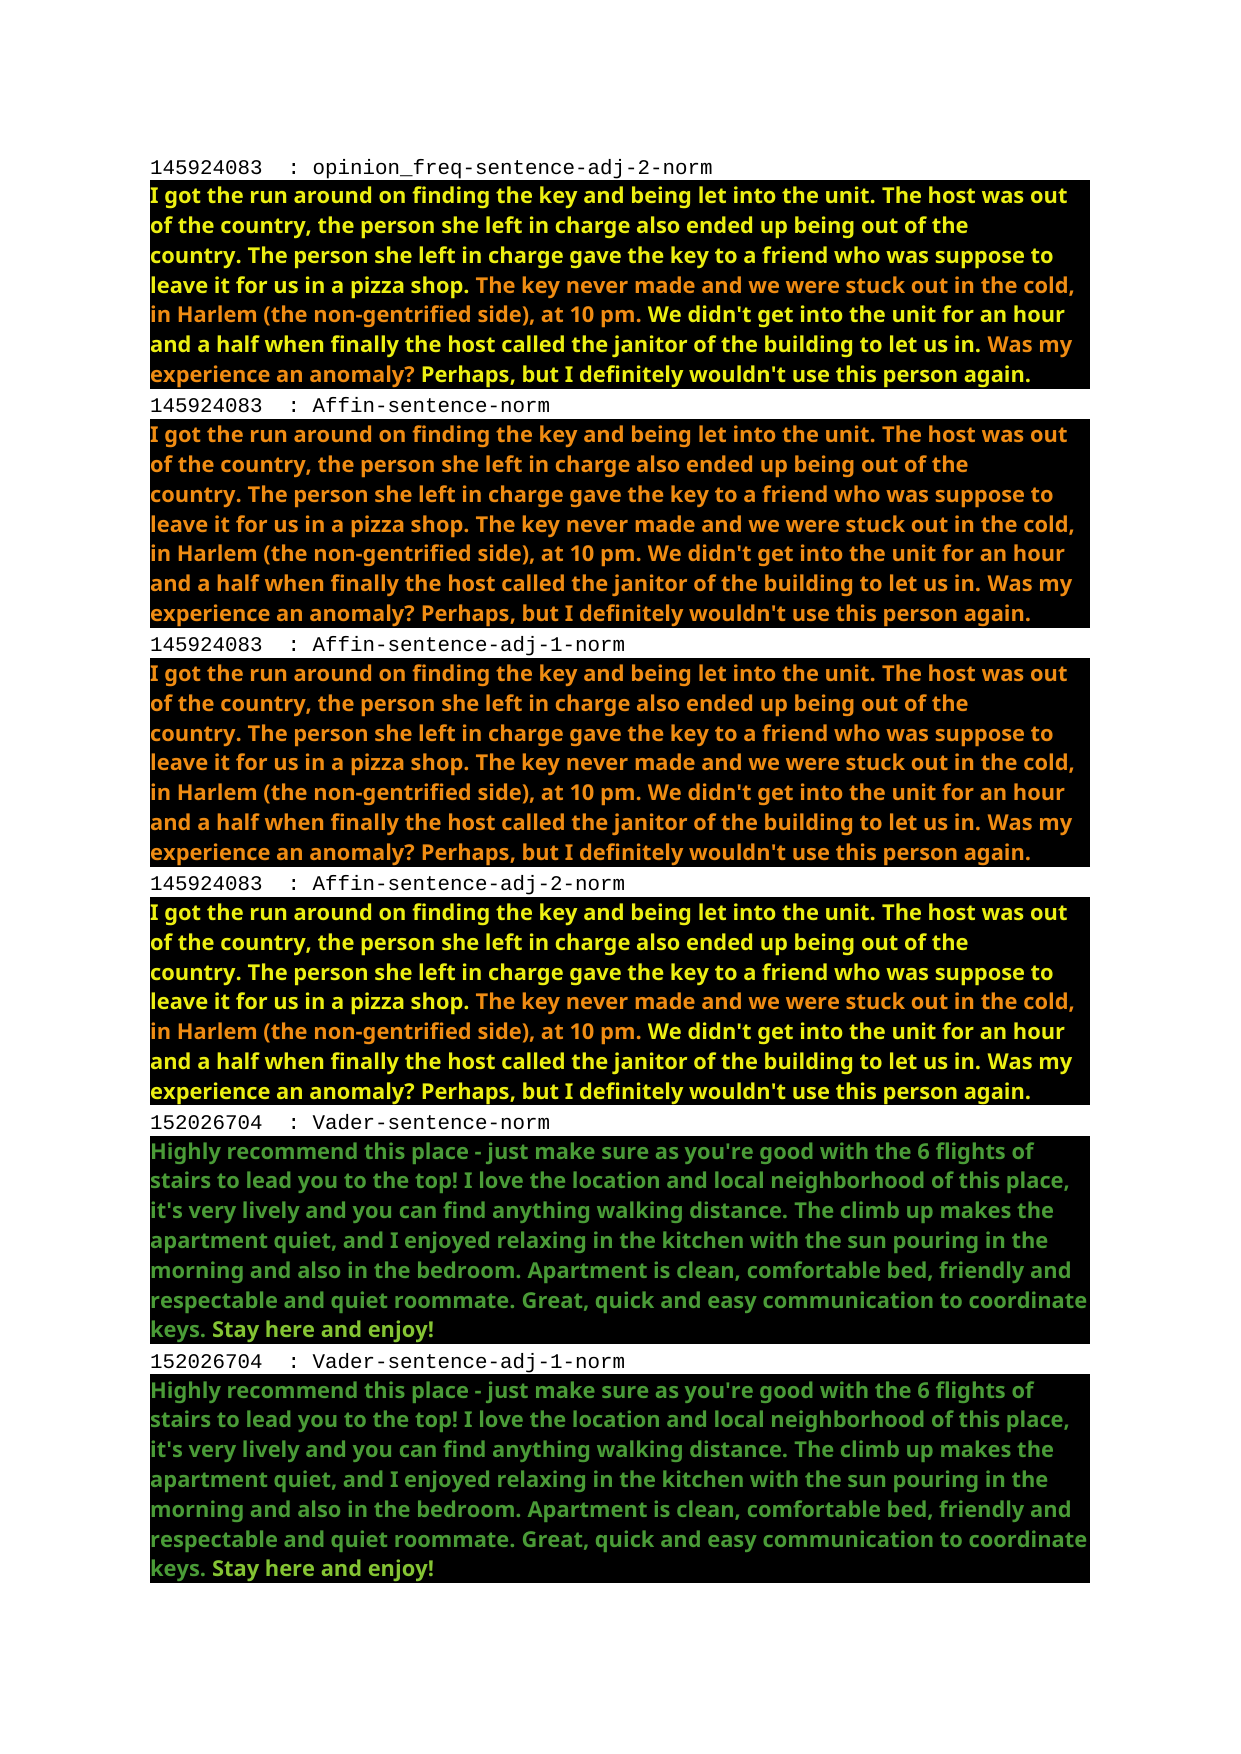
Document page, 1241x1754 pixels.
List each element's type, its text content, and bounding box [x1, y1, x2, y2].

text 145924083 : Affin-sentence-adj-1-norm [150, 628, 1090, 658]
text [150, 1374, 1090, 1583]
text 145924083 : Affin-sentence-norm [150, 389, 1090, 419]
text 145924083 : opinion_freq-sentence-adj-2-norm [150, 150, 1090, 180]
text 152026704 : Vader-sentence-norm [150, 1105, 1090, 1136]
text 145924083 : Affin-sentence-adj-2-norm [150, 867, 1090, 897]
text 152026704 : Vader-sentence-adj-1-norm [150, 1344, 1090, 1374]
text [150, 180, 1090, 389]
